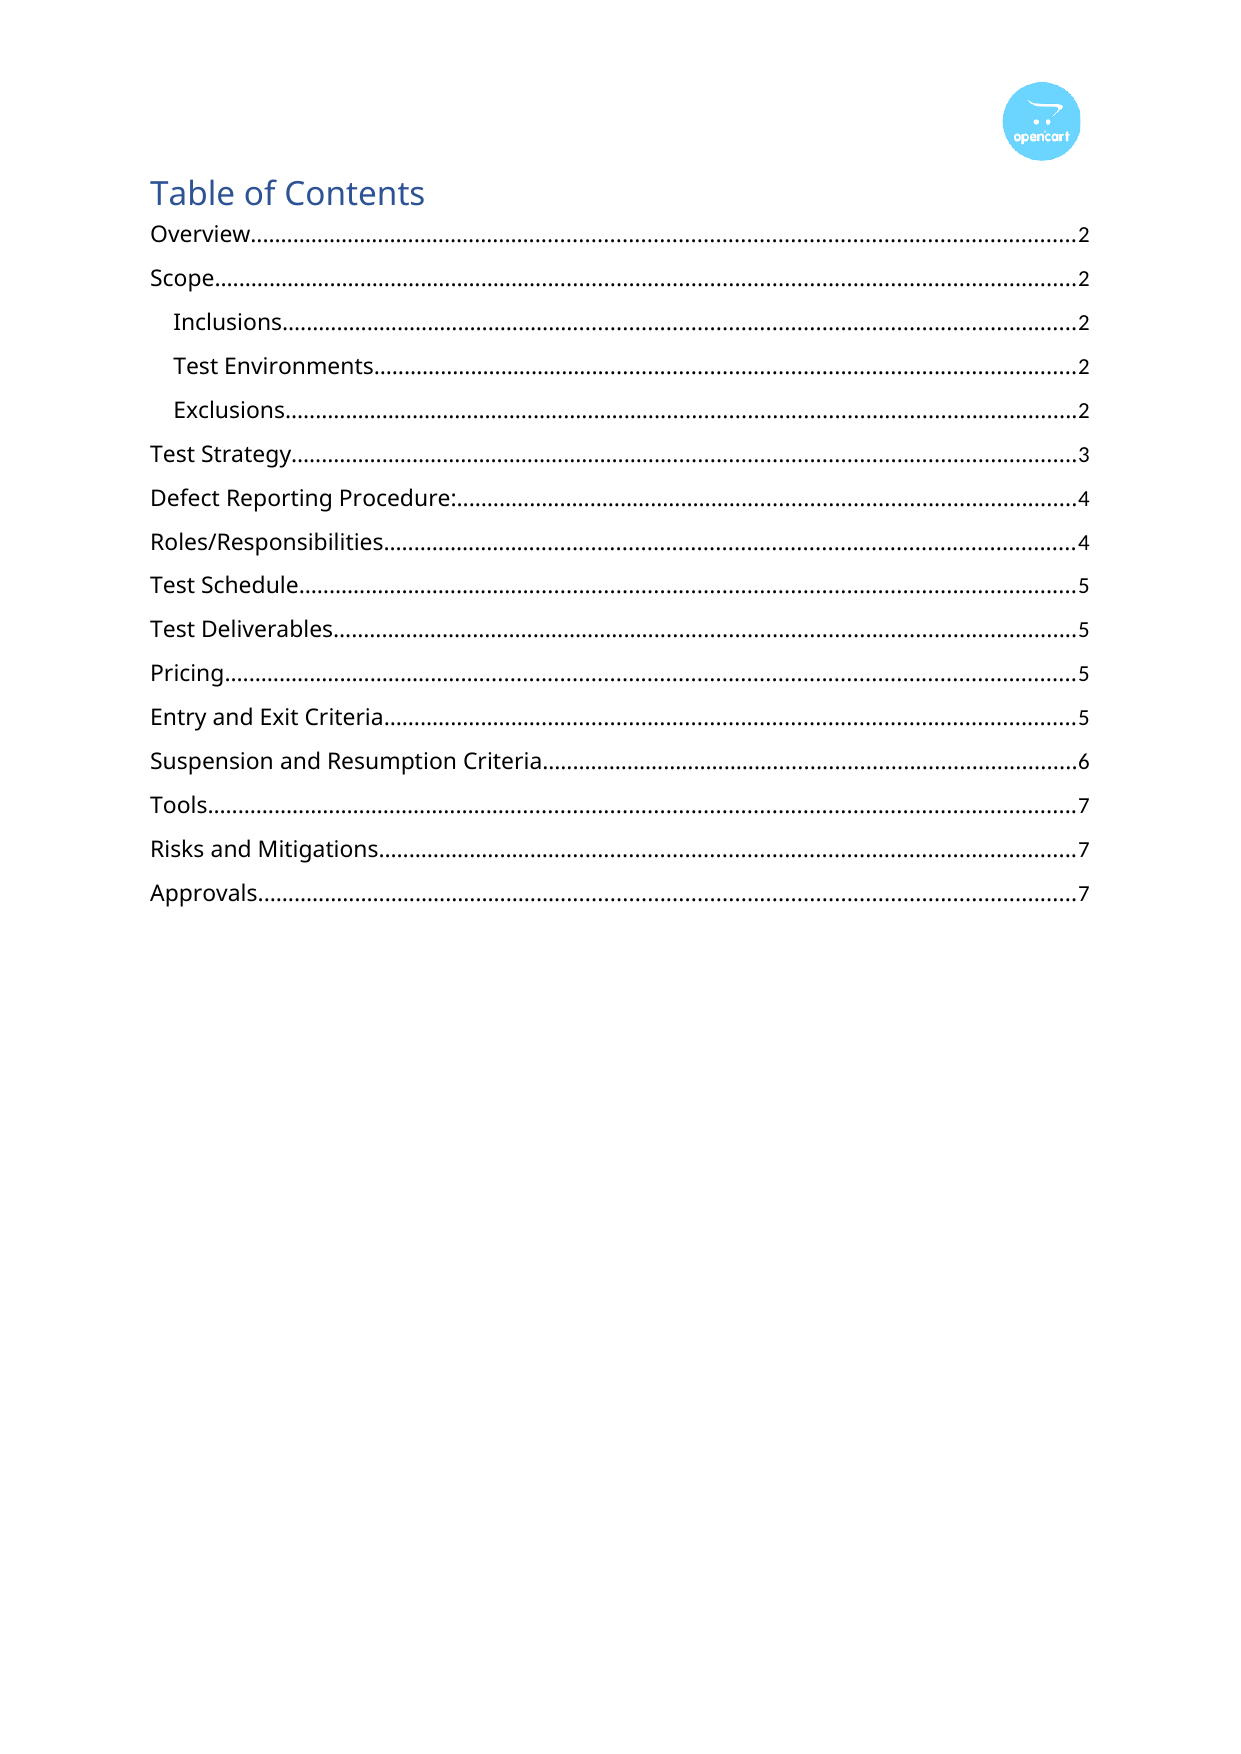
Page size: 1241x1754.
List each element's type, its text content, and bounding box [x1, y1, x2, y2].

picture [1002, 81, 1081, 161]
text Table of Contents [150, 169, 1105, 215]
